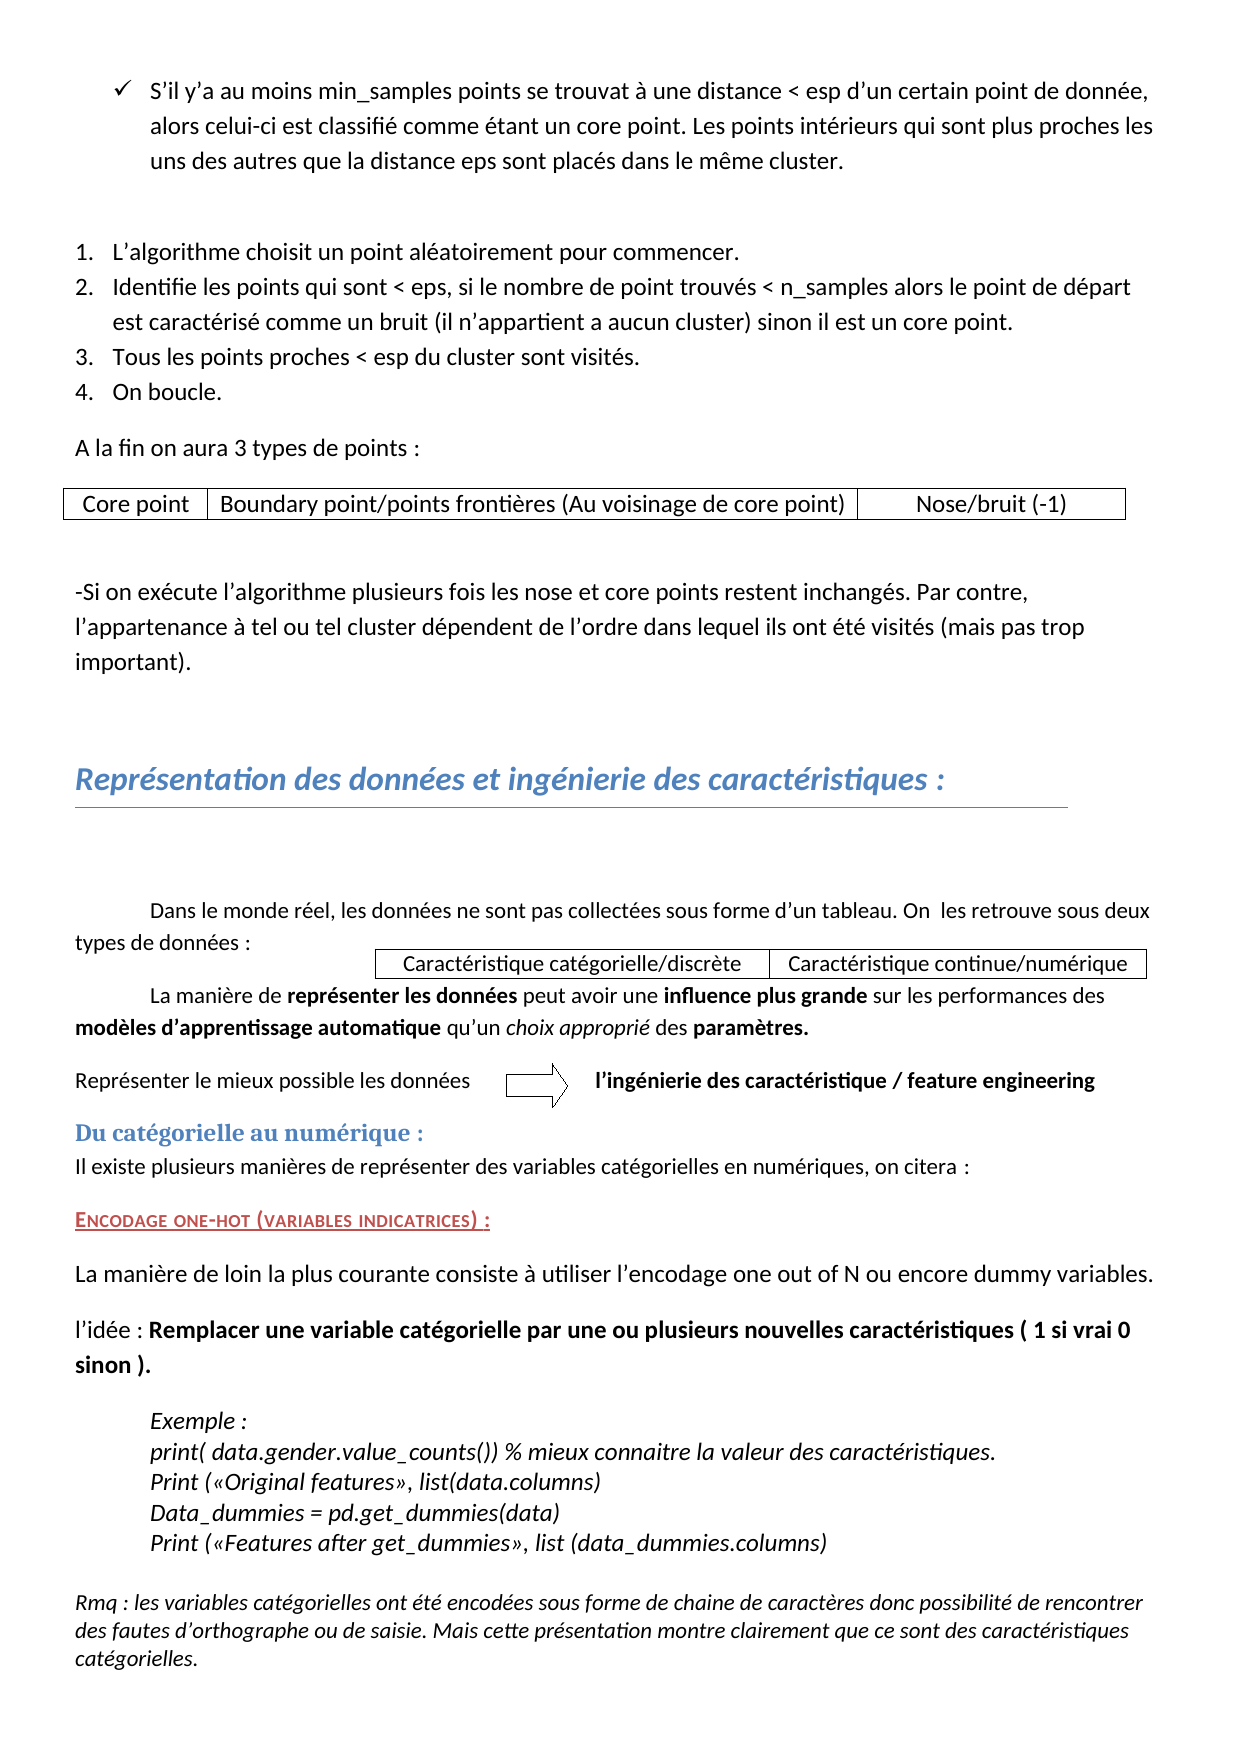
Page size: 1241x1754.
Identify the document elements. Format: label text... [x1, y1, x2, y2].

text l’idée : Remplacer une variable catégorielle par une ou plusieurs nouvelles caractéristiques ( 1 si vrai 0 sinon ). [75, 1314, 1165, 1380]
text Print («Original features», list(data.columns) [150, 1466, 1165, 1497]
text print( data.gender.value_counts()) % mieux connaitre la valeur des caractéristiques. [150, 1436, 1165, 1466]
list Tous les points proches < esp du cluster sont visités. [75, 341, 1165, 371]
text Représenter le mieux possible les données l’ingénierie des caractéristique / feature engineering [75, 1066, 552, 1094]
text Dans le monde réel, les données ne sont pas collectées sous forme d’un tableau. On les retrouve sous deux types de données : [75, 896, 1165, 956]
text Exemple : [150, 1405, 1165, 1436]
text Représenter le mieux possible les données l’ingénierie des caractéristique / feature engineering [555, 1066, 1165, 1094]
list L’algorithme choisit un point aléatoirement pour commencer. [75, 236, 1165, 266]
list On boucle. [75, 376, 1165, 406]
table_header Caractéristique continue/numérique [770, 950, 1146, 977]
table_header Core point [64, 489, 207, 519]
table_header Boundary point/points frontières (Au voisinage de core point) [208, 489, 857, 519]
text Représentation des données et ingénierie des caractéristiques : [75, 758, 1068, 807]
text A la fin on aura 3 types de points : [75, 432, 1165, 462]
list S’il y’a au moins min_samples points se trouvat à une distance < esp d’un certain point de donnée, alors celui-ci est classifié comme étant un core point. Les points intérieurs qui sont plus proches les uns des autres que la distance eps sont placés dans le même cluster. [112, 75, 1165, 176]
text La manière de représenter les données peut avoir une influence plus grande sur les performances des modèles d’apprentissage automatique qu’un choix approprié des paramètres. [75, 981, 1165, 1041]
text La manière de loin la plus courante consiste à utiliser l’encodage one out of N ou encore dummy variables. [75, 1258, 1165, 1289]
subtitle Du catégorielle au numérique : [75, 1119, 1165, 1148]
text Rmq : les variables catégorielles ont été encodées sous forme de chaine de caractères donc possibilité de rencontrer des fautes d’orthographe ou de saisie. Mais cette présentation montre clairement que ce sont des caractéristiques catégorielles. [75, 1588, 1165, 1672]
table_header Nose/bruit (-1) [858, 489, 1125, 519]
list Identifie les points qui sont < eps, si le nombre de point trouvés < n_samples alors le point de départ est caractérisé comme un bruit (il n’appartient a aucun cluster) sinon il est un core point. [75, 271, 1165, 336]
text Print («Features after get_dummies», list (data_dummies.columns) [150, 1527, 1165, 1558]
table_header Caractéristique catégorielle/discrète [376, 950, 769, 977]
text Il existe plusieurs manières de représenter des variables catégorielles en numériques, on citera : [75, 1152, 1165, 1180]
text Encodage one-hot (variables indicatrices) : [75, 1205, 1165, 1233]
text Data_dummies = pd.get_dummies(data) [150, 1497, 1165, 1527]
text -Si on exécute l’algorithme plusieurs fois les nose et core points restent inchangés. Par contre, l’appartenance à tel ou tel cluster dépendent de l’ordre dans lequel ils ont été visités (mais pas trop important). [75, 576, 1165, 676]
